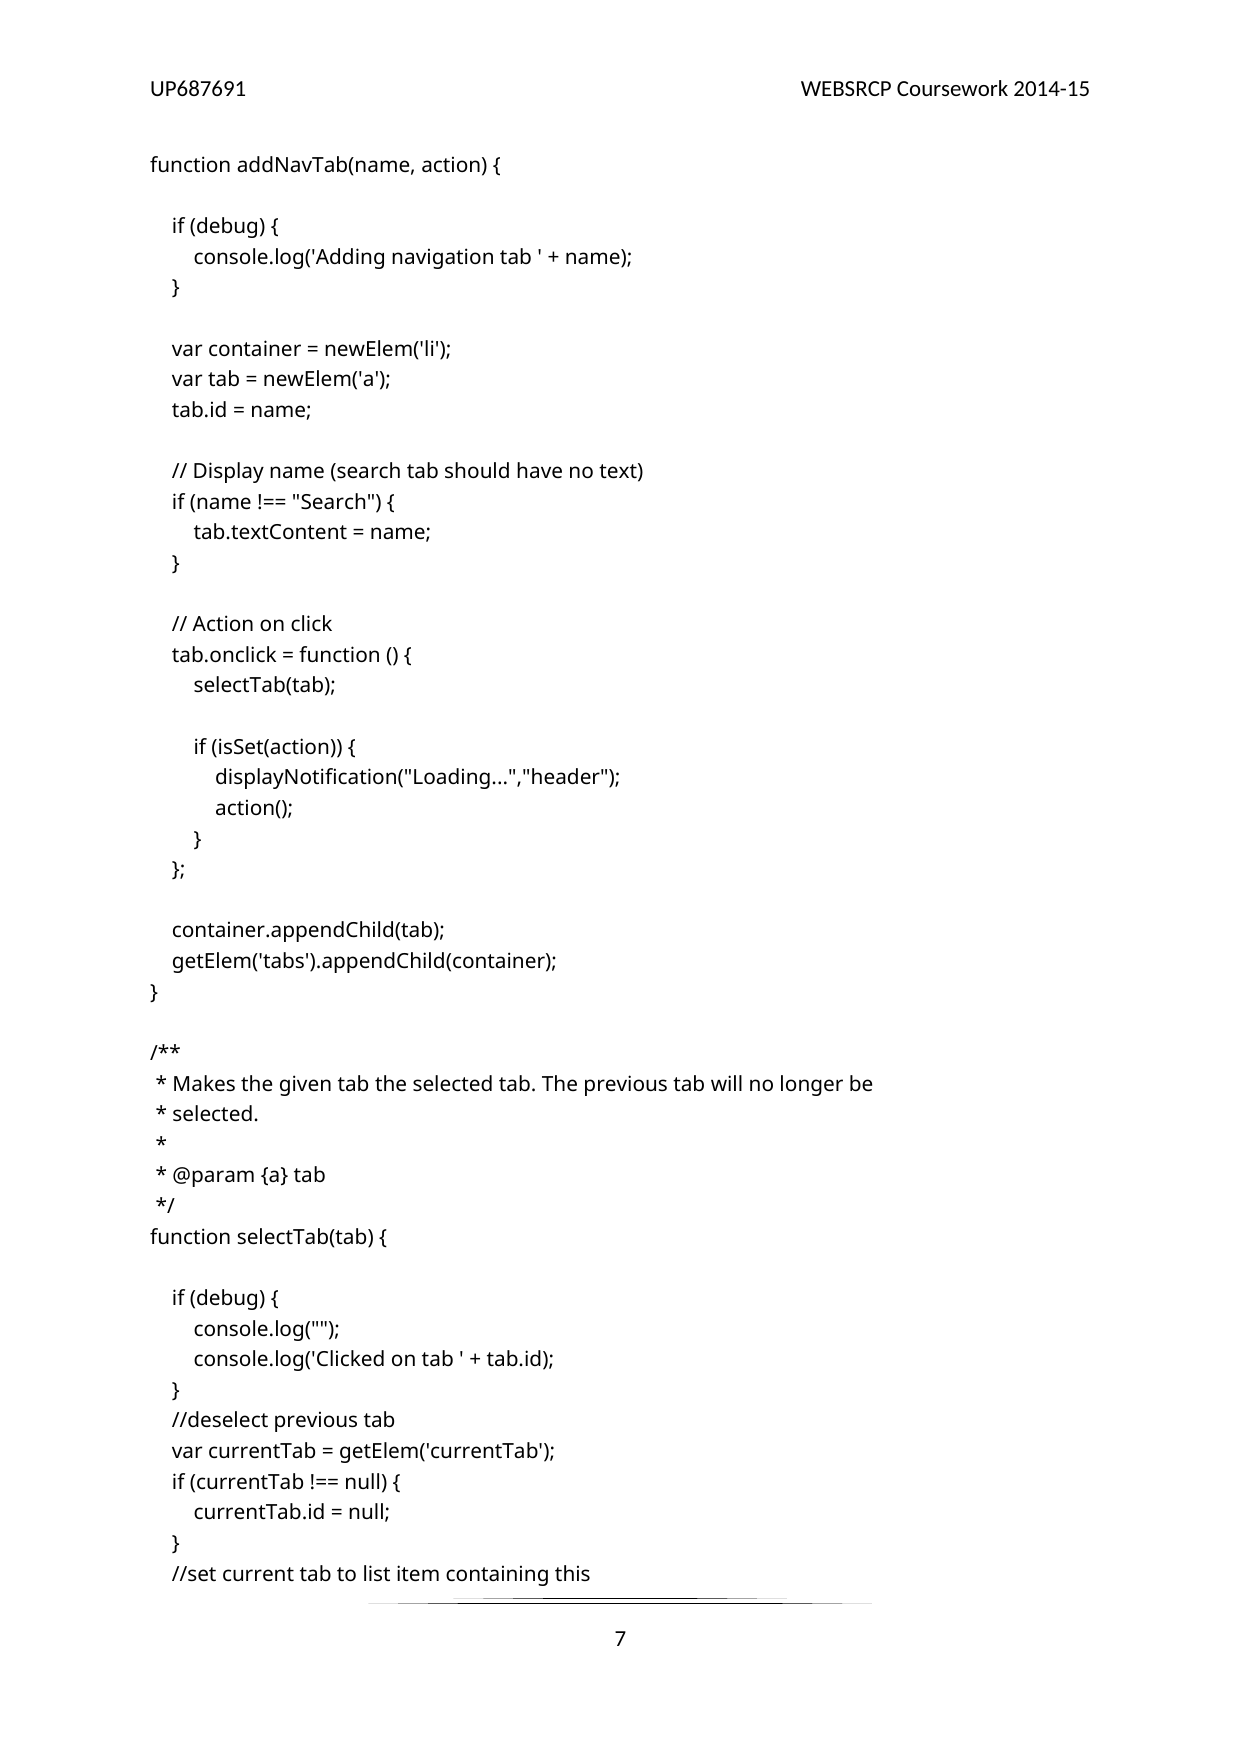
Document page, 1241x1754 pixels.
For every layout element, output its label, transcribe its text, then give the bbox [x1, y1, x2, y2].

text } [150, 977, 1090, 1005]
text tab.textContent = name; [150, 517, 1090, 546]
text //deselect previous tab [150, 1406, 1090, 1434]
text if (debug) { [150, 1283, 1090, 1312]
text currentTab.id = null; [150, 1497, 1090, 1526]
text * [150, 1130, 1090, 1158]
text getElem('tabs').appendChild(container); [150, 946, 1090, 975]
text }; [150, 854, 1090, 883]
text container.appendChild(tab); [150, 916, 1090, 944]
text //set current tab to list item containing this [150, 1559, 1090, 1587]
text // Display name (search tab should have no text) [150, 456, 1090, 485]
text } [150, 1528, 1090, 1557]
text } [150, 272, 1090, 301]
text displayNotification("Loading...","header"); [150, 762, 1090, 791]
text if (debug) { [150, 211, 1090, 240]
text var tab = newElem('a'); [150, 364, 1090, 393]
text tab.id = name; [150, 395, 1090, 423]
text selectTab(tab); [150, 671, 1090, 699]
text if (isSet(action)) { [150, 732, 1090, 760]
text * selected. [150, 1099, 1090, 1128]
text function selectTab(tab) { [150, 1222, 1090, 1250]
text /** [150, 1038, 1090, 1067]
text } [150, 824, 1090, 852]
text console.log('Adding navigation tab ' + name); [150, 242, 1090, 270]
text var container = newElem('li'); [150, 334, 1090, 362]
text var currentTab = getElem('currentTab'); [150, 1436, 1090, 1465]
text tab.onclick = function () { [150, 640, 1090, 668]
text function addNavTab(name, action) { [150, 150, 1090, 178]
text console.log(""); [150, 1314, 1090, 1342]
text * Makes the given tab the selected tab. The previous tab will no longer be [150, 1069, 1090, 1097]
text * @param {a} tab [150, 1161, 1090, 1189]
text } [150, 1375, 1090, 1403]
text action(); [150, 793, 1090, 822]
text if (name !== "Search") { [150, 487, 1090, 515]
text if (currentTab !== null) { [150, 1467, 1090, 1495]
text */ [150, 1191, 1090, 1220]
text } [150, 548, 1090, 577]
text // Action on click [150, 609, 1090, 638]
text console.log('Clicked on tab ' + tab.id); [150, 1344, 1090, 1373]
